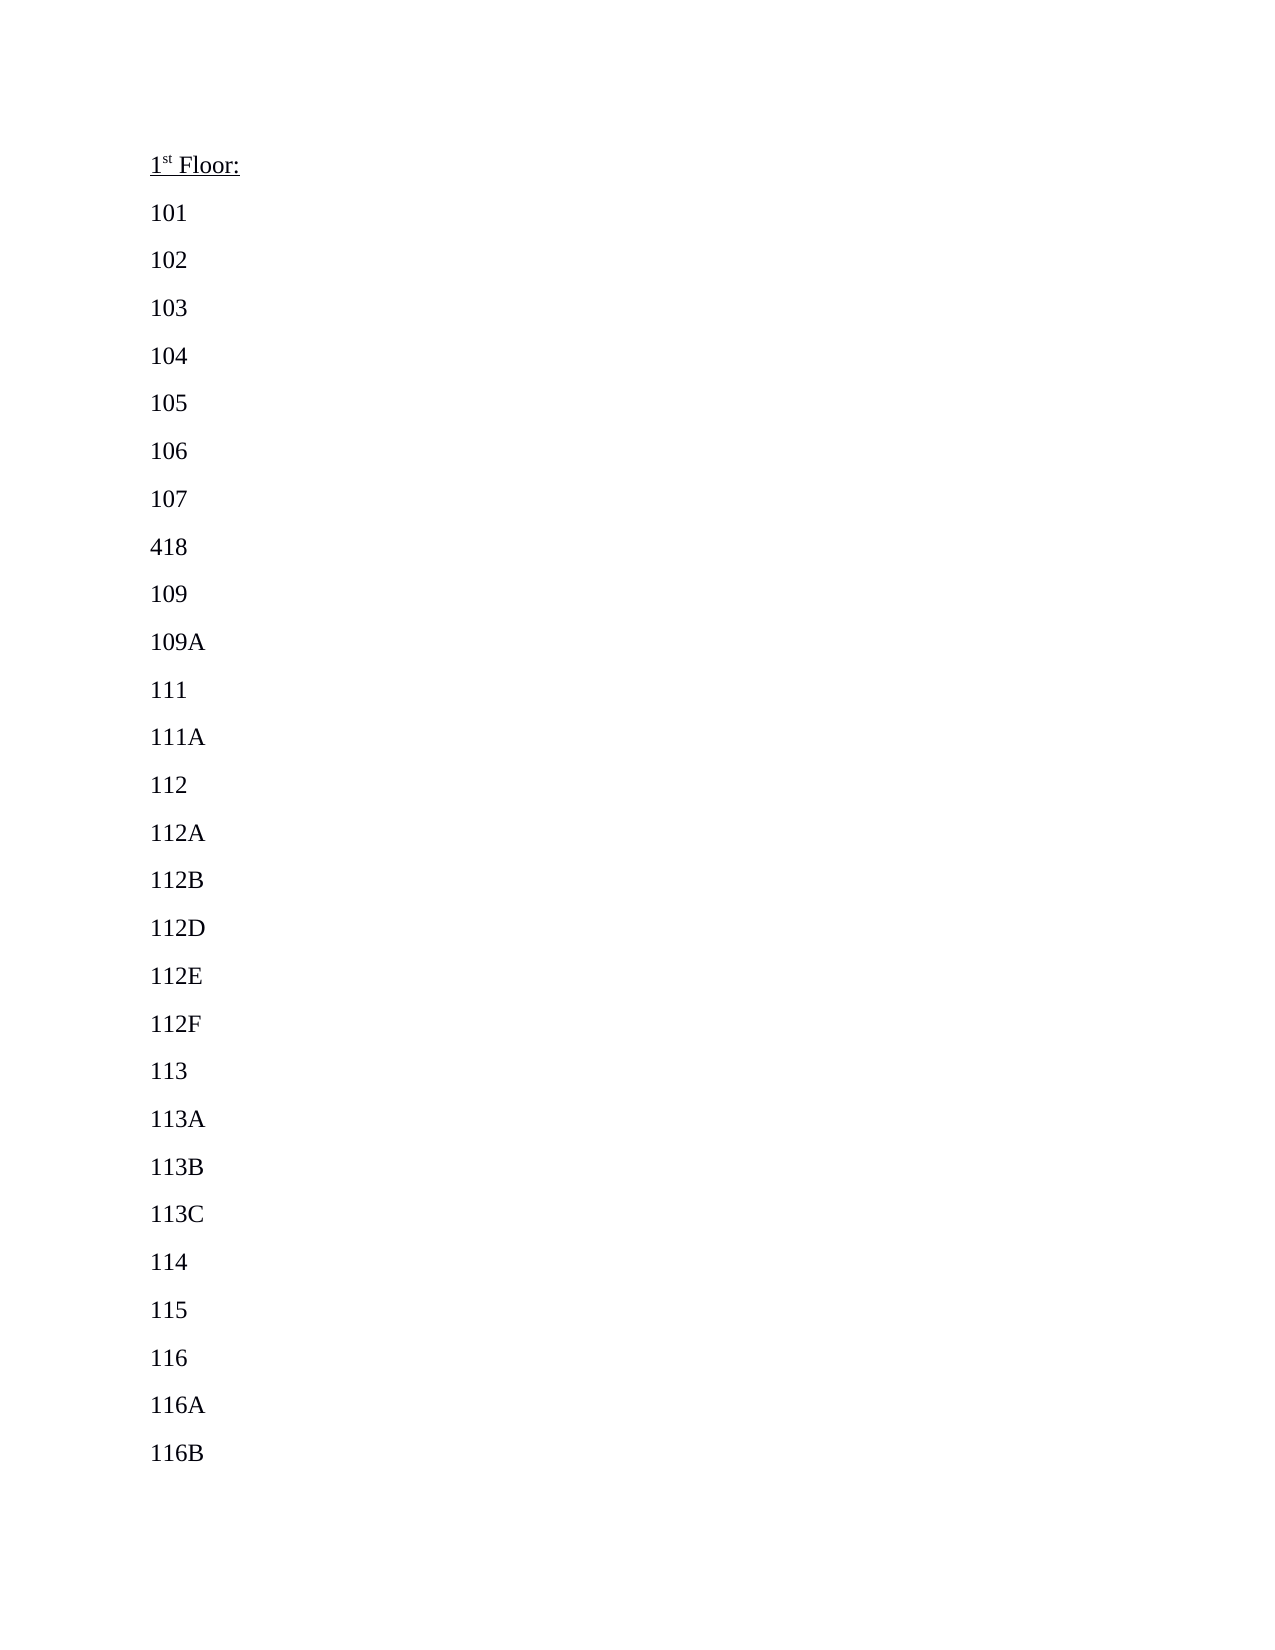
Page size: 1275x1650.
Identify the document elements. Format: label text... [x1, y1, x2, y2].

text 114 [150, 1247, 1125, 1276]
text 1st Floor: [150, 150, 1125, 179]
text 113C [150, 1199, 1125, 1228]
text 116A [150, 1390, 1125, 1419]
text 112B [150, 866, 1125, 894]
text 111A [150, 722, 1125, 751]
text 109A [150, 627, 1125, 656]
text 112D [150, 913, 1125, 942]
text 112E [150, 961, 1125, 990]
text 111 [150, 675, 1125, 703]
text 113B [150, 1152, 1125, 1181]
text 115 [150, 1295, 1125, 1324]
text 116 [150, 1343, 1125, 1371]
text 102 [150, 245, 1125, 274]
text 116B [150, 1438, 1125, 1467]
text 107 [150, 484, 1125, 513]
text 101 [150, 198, 1125, 226]
text 106 [150, 436, 1125, 465]
text 113 [150, 1056, 1125, 1085]
text 112 [150, 770, 1125, 799]
text 103 [150, 293, 1125, 322]
text 418 [150, 532, 1125, 560]
text 112F [150, 1009, 1125, 1037]
text 104 [150, 341, 1125, 369]
text 109 [150, 579, 1125, 608]
text 113A [150, 1104, 1125, 1133]
text 112A [150, 818, 1125, 847]
text 105 [150, 388, 1125, 417]
